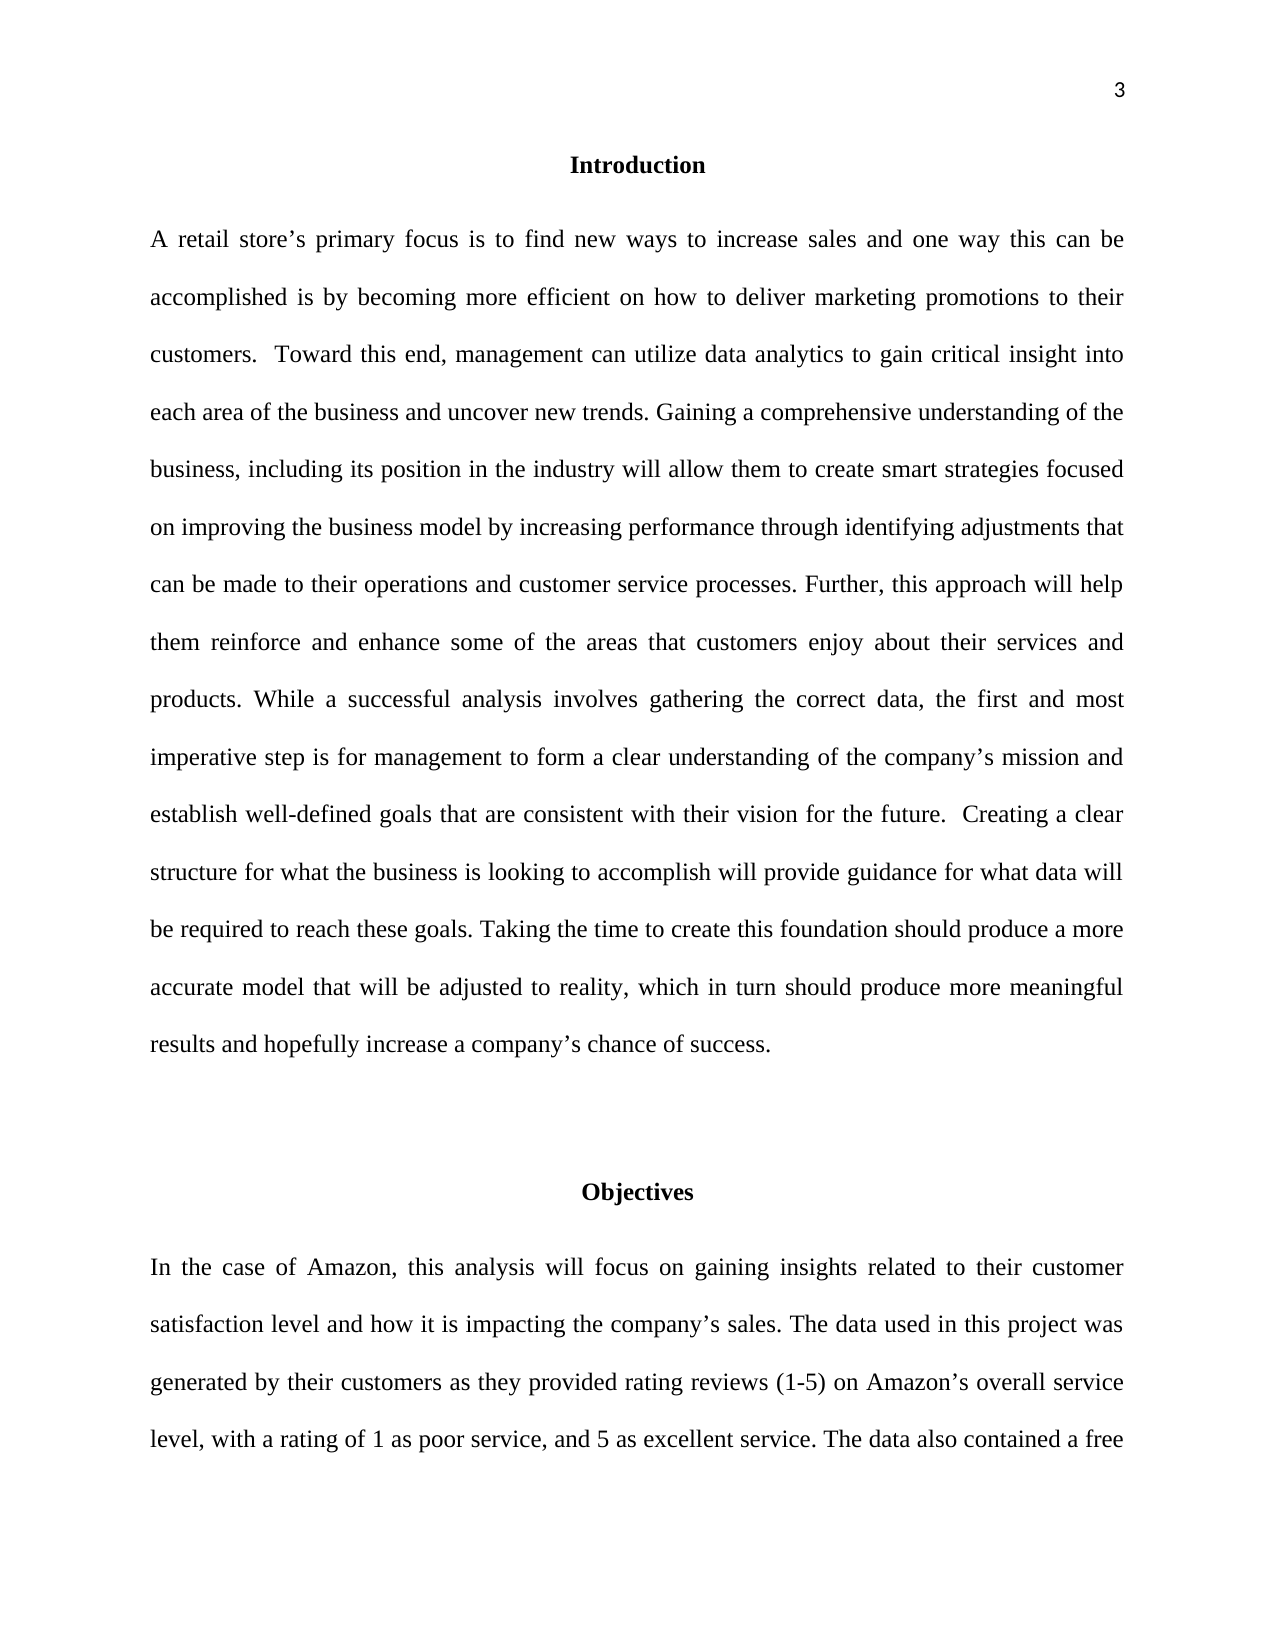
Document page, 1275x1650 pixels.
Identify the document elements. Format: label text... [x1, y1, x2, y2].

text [150, 1252, 1125, 1453]
text Introduction [150, 150, 1125, 179]
text Objectives [150, 1177, 1125, 1206]
text A retail store’s primary focus is to find new ways to increase sales and one way this can be accomplished is by becoming more efficient on how to deliver marketing promotions to their customers. Toward this end, management can utilize data analytics to gain critical insight into each area of the business and uncover new trends. Gaining a comprehensive understanding of the business, including its position in the industry will allow them to create smart strategies focused on improving the business model by increasing performance through identifying adjustments that can be made to their operations and customer service processes. Further, this approach will help them reinforce and enhance some of the areas that customers enjoy about their services and products. While a successful analysis involves gathering the correct data, the first and most imperative step is for management to form a clear understanding of the company’s mission and establish well-defined goals that are consistent with their vision for the future. Creating a clear structure for what the business is looking to accomplish will provide guidance for what data will be required to reach these goals. Taking the time to create this foundation should produce a more accurate model that will be adjusted to reality, which in turn should produce more meaningful results and hopefully increase a company’s chance of success. [150, 224, 1125, 1058]
